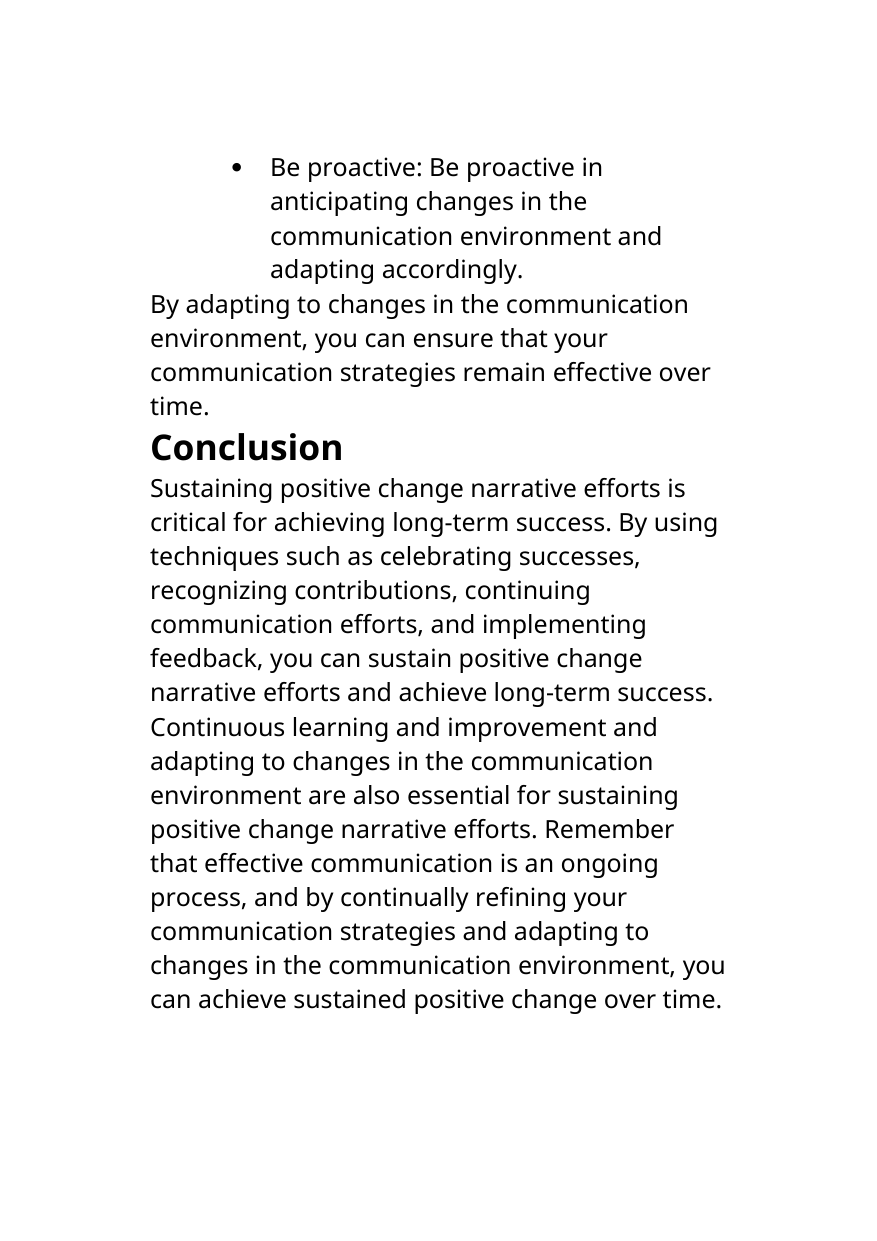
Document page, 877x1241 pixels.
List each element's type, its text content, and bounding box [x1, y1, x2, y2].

subtitle Conclusion [150, 422, 727, 471]
text By adapting to changes in the communication environment, you can ensure that your communication strategies remain effective over time. [150, 286, 727, 422]
text Sustaining positive change narrative efforts is critical for achieving long-term success. By using techniques such as celebrating successes, recognizing contributions, continuing communication efforts, and implementing feedback, you can sustain positive change narrative efforts and achieve long-term success. Continuous learning and improvement and adapting to changes in the communication environment are also essential for sustaining positive change narrative efforts. Remember that effective communication is an ongoing process, and by continually refining your communication strategies and adapting to changes in the communication environment, you can achieve sustained positive change over time. [150, 471, 727, 1016]
list Be proactive: Be proactive in anticipating changes in the communication environment and adapting accordingly. [232, 150, 727, 286]
